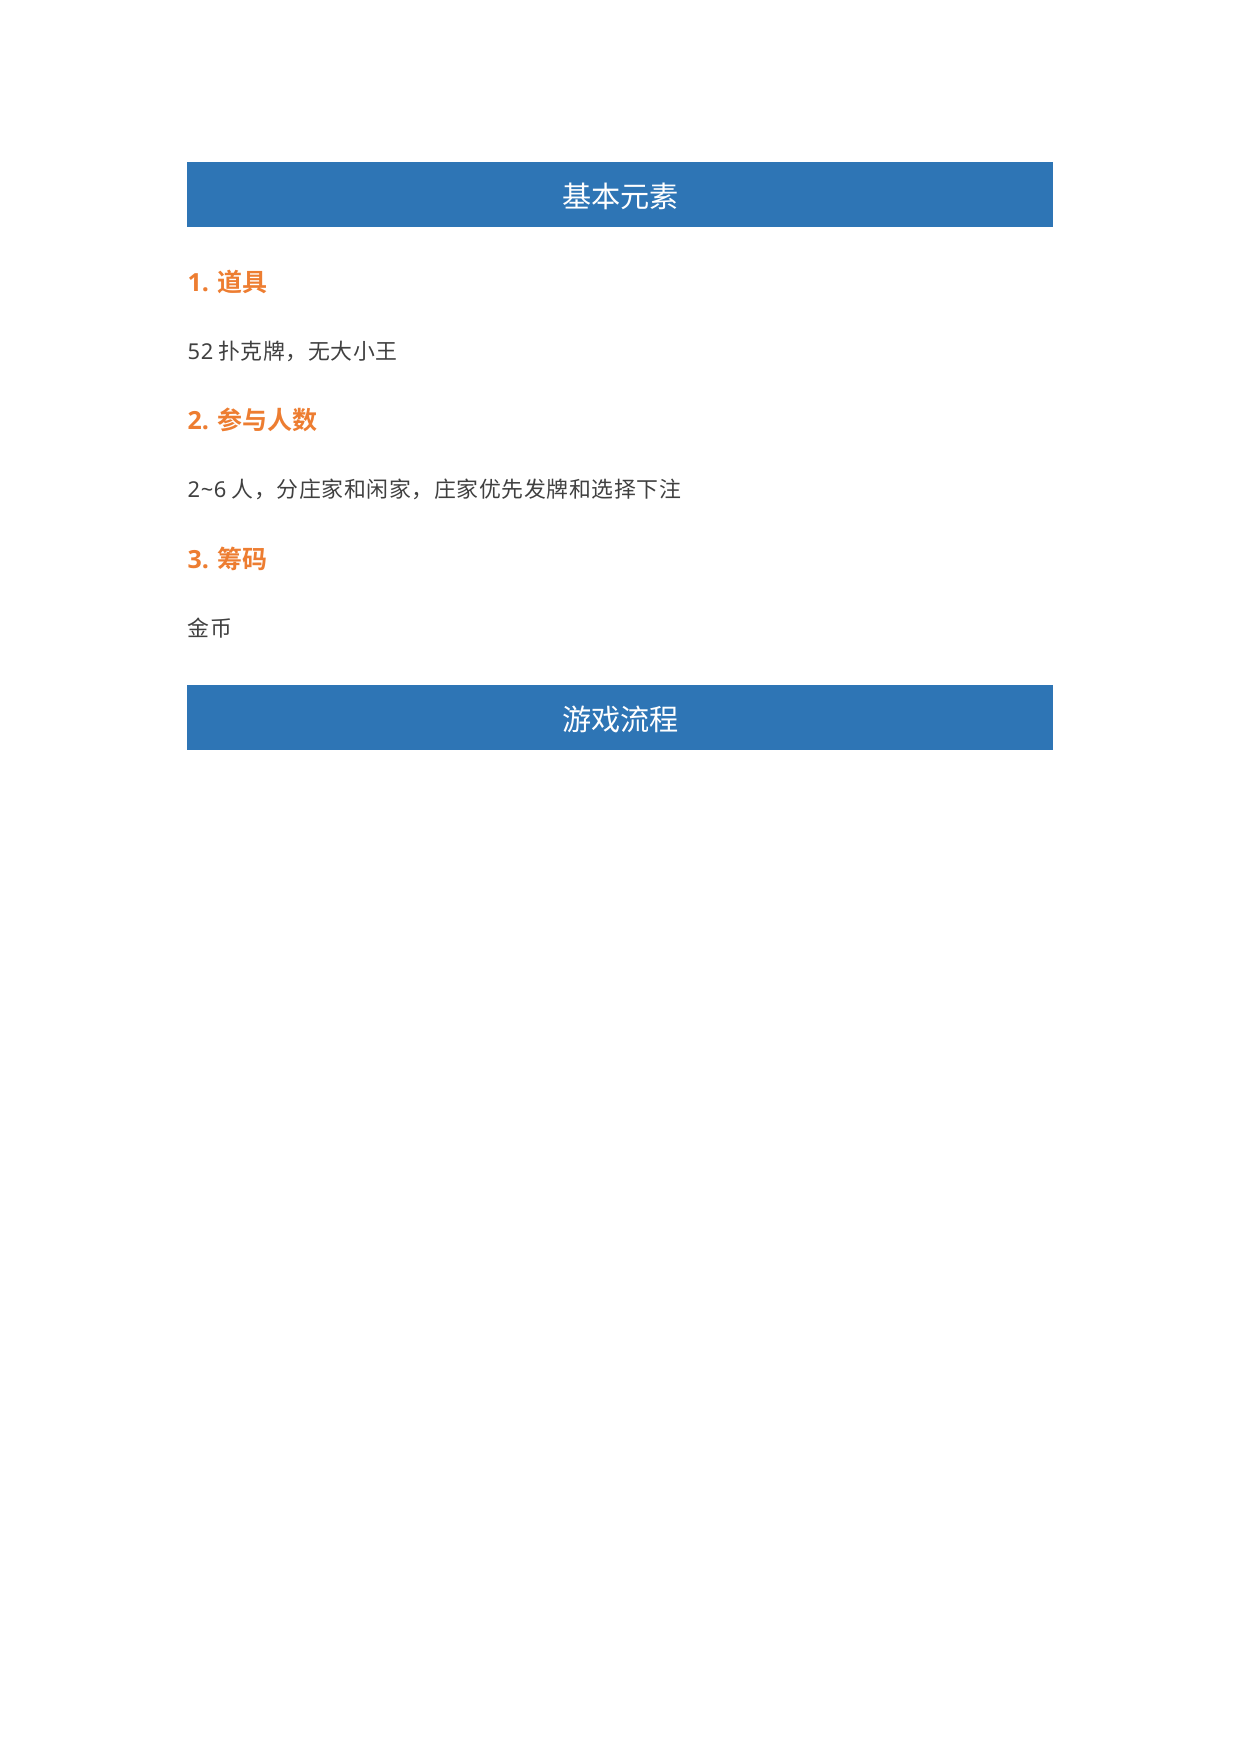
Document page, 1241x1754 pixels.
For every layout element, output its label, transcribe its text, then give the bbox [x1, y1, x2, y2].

subtitle 参与人数 [187, 386, 1053, 451]
subtitle 2~6人，分庄家和闲家，庄家优先发牌和选择下注 [187, 472, 1053, 504]
subtitle 游戏流程 [187, 685, 1053, 750]
subtitle 筹码 [187, 525, 1053, 590]
subtitle 金币 [187, 611, 1053, 642]
subtitle 道具 [187, 248, 1053, 313]
subtitle 基本元素 [187, 162, 1053, 227]
subtitle 52扑克牌，无大小王 [187, 334, 1053, 365]
